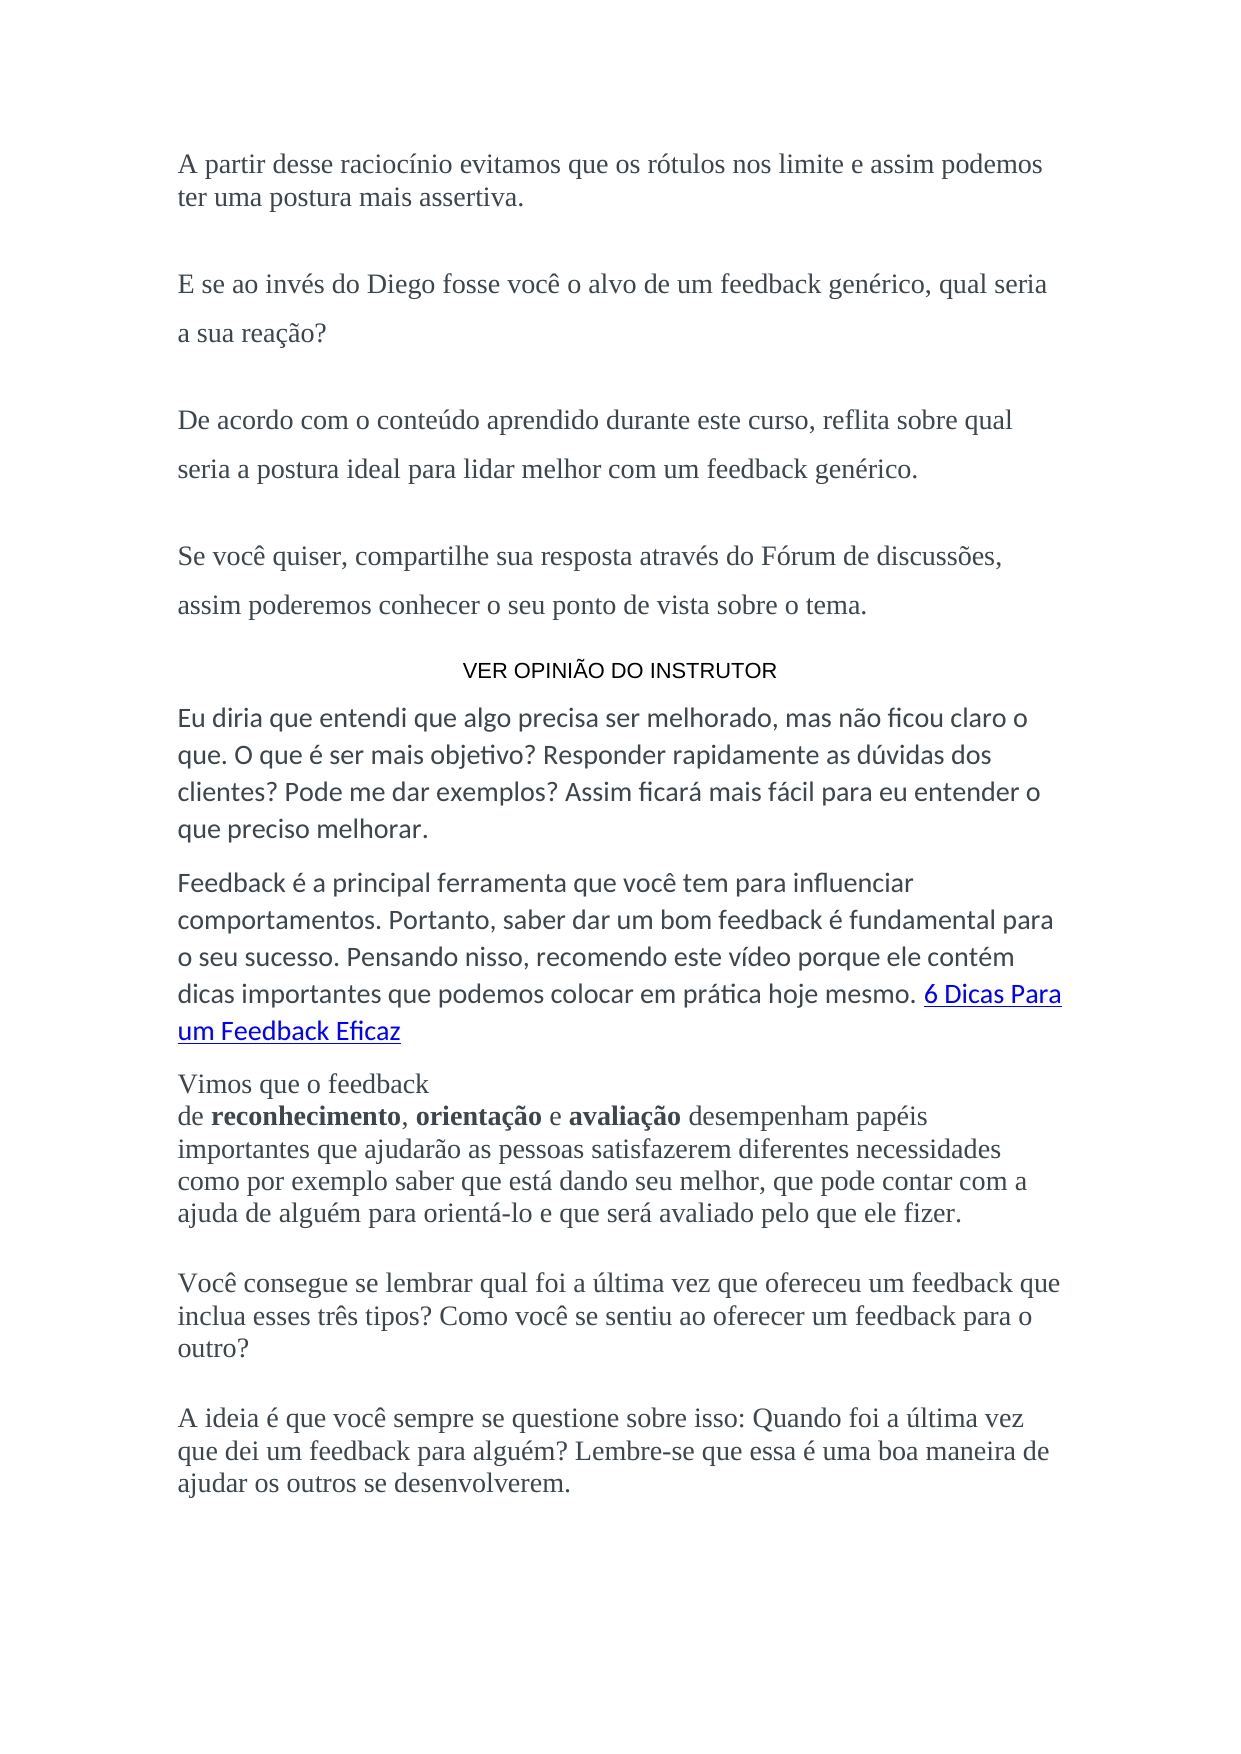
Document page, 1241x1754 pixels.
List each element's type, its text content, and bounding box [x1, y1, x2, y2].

text Se você quiser, compartilhe sua resposta através do Fórum de discussões, assim poderemos conhecer o seu ponto de vista sobre o tema. [177, 522, 1063, 621]
text Feedback é a principal ferramenta que você tem para influenciar comportamentos. Portanto, saber dar um bom feedback é fundamental para o seu sucesso. Pensando nisso, recomendo este vídeo porque ele contém dicas importantes que podemos colocar em prática hoje mesmo. 6 Dicas Para um Feedback Eficaz [177, 865, 1063, 1048]
text Vimos que o feedback de reconhecimento, orientação e avaliação desempenham papéis importantes que ajudarão as pessoas satisfazerem diferentes necessidades como por exemplo saber que está dando seu melhor, que pode contar com a ajuda de alguém para orientá-lo e que será avaliado pelo que ele fizer. [177, 1067, 1063, 1229]
text A ideia é que você sempre se questione sobre isso: Quando foi a última vez que dei um feedback para alguém? Lembre-se que essa é uma boa maneira de ajudar os outros se desenvolverem. [177, 1401, 1063, 1498]
text Você consegue se lembrar qual foi a última vez que ofereceu um feedback que inclua esses três tipos? Como você se sentiu ao oferecer um feedback para o outro? [177, 1266, 1063, 1364]
text De acordo com o conteúdo aprendido durante este curso, reflita sobre qual seria a postura ideal para lidar melhor com um feedback genérico. [177, 386, 1063, 484]
text E se ao invés do Diego fosse você o alvo de um feedback genérico, qual seria a sua reação? [177, 250, 1063, 348]
text A partir desse raciocínio evitamos que os rótulos nos limite e assim podemos ter uma postura mais assertiva. [177, 148, 1063, 212]
text VER OPINIÃO DO INSTRUTOR [177, 658, 1063, 683]
text Eu diria que entendi que algo precisa ser melhorado, mas não ficou claro o que. O que é ser mais objetivo? Responder rapidamente as dúvidas dos clientes? Pode me dar exemplos? Assim ficará mais fácil para eu entender o que preciso melhorar. [177, 700, 1063, 846]
